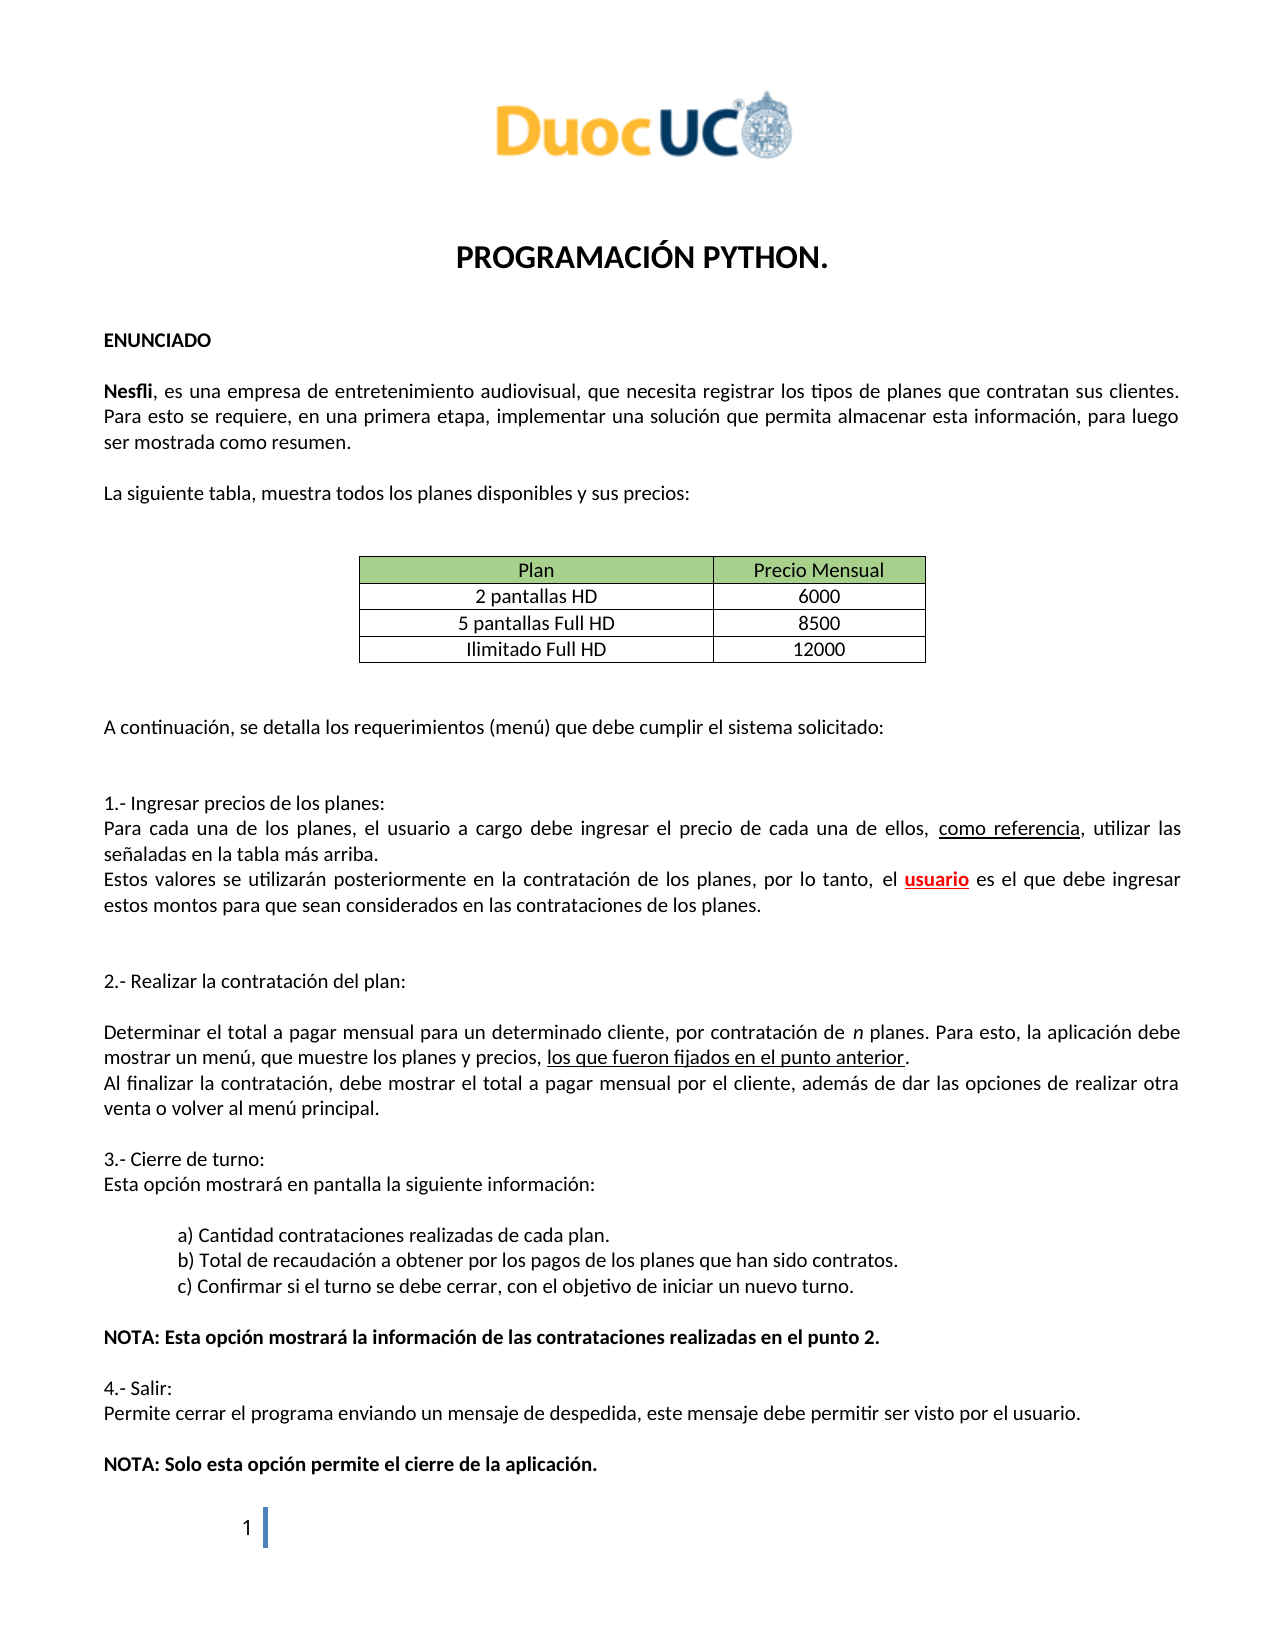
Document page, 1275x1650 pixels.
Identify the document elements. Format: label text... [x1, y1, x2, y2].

list ENUNCIADO [103, 327, 1181, 353]
table_cell 6000 [714, 584, 925, 609]
table_cell 12000 [714, 637, 925, 662]
table_cell 5 pantallas Full HD [360, 610, 713, 636]
text 3.- Cierre de turno: [103, 1146, 1181, 1171]
text PROGRAMACIÓN PYTHON. [103, 236, 1181, 277]
table_header Precio Mensual [714, 557, 925, 583]
text 1.- Ingresar precios de los planes: [103, 790, 1181, 816]
text Permite cerrar el programa enviando un mensaje de despedida, este mensaje debe permitir ser visto por el usuario. [103, 1400, 1181, 1426]
text b) Total de recaudación a obtener por los pagos de los planes que han sido contratos. [177, 1248, 1181, 1273]
text Esta opción mostrará en pantalla la siguiente información: [103, 1171, 1181, 1197]
text 2.- Realizar la contratación del plan: [103, 968, 1181, 993]
text c) Confirmar si el turno se debe cerrar, con el objetivo de iniciar un nuevo turno. [177, 1273, 1181, 1298]
text 4.- Salir: [103, 1375, 1181, 1400]
picture [484, 69, 801, 185]
text a) Cantidad contrataciones realizadas de cada plan. [177, 1222, 1181, 1248]
text Al finalizar la contratación, debe mostrar el total a pagar mensual por el cliente, además de dar las opciones de realizar otra venta o volver al menú principal. [103, 1070, 1181, 1121]
text Para cada una de los planes, el usuario a cargo debe ingresar el precio de cada una de ellos, como referencia, utilizar las señaladas en la tabla más arriba. [103, 816, 1181, 866]
text Nesfli, es una empresa de entretenimiento audiovisual, que necesita registrar los tipos de planes que contratan sus clientes. Para esto se requiere, en una primera etapa, implementar una solución que permita almacenar esta información, para luego ser mostrada como resumen. [103, 378, 1181, 454]
text Determinar el total a pagar mensual para un determinado cliente, por contratación de n planes. Para esto, la aplicación debe mostrar un menú, que muestre los planes y precios, los que fueron fijados en el punto anterior. [103, 1019, 1181, 1070]
table_cell Ilimitado Full HD [360, 637, 713, 662]
table_cell 2 pantallas HD [360, 584, 713, 609]
text La siguiente tabla, muestra todos los planes disponibles y sus precios: [103, 480, 1181, 505]
text NOTA: Esta opción mostrará la información de las contrataciones realizadas en el punto 2. [103, 1324, 1181, 1349]
table_header Plan [360, 557, 713, 583]
table_cell 8500 [714, 610, 925, 636]
text A continuación, se detalla los requerimientos (menú) que debe cumplir el sistema solicitado: [103, 714, 1181, 739]
text Estos valores se utilizarán posteriormente en la contratación de los planes, por lo tanto, el usuario es el que debe ingresar estos montos para que sean considerados en las contrataciones de los planes. [103, 866, 1181, 917]
text NOTA: Solo esta opción permite el cierre de la aplicación. [103, 1451, 1181, 1476]
